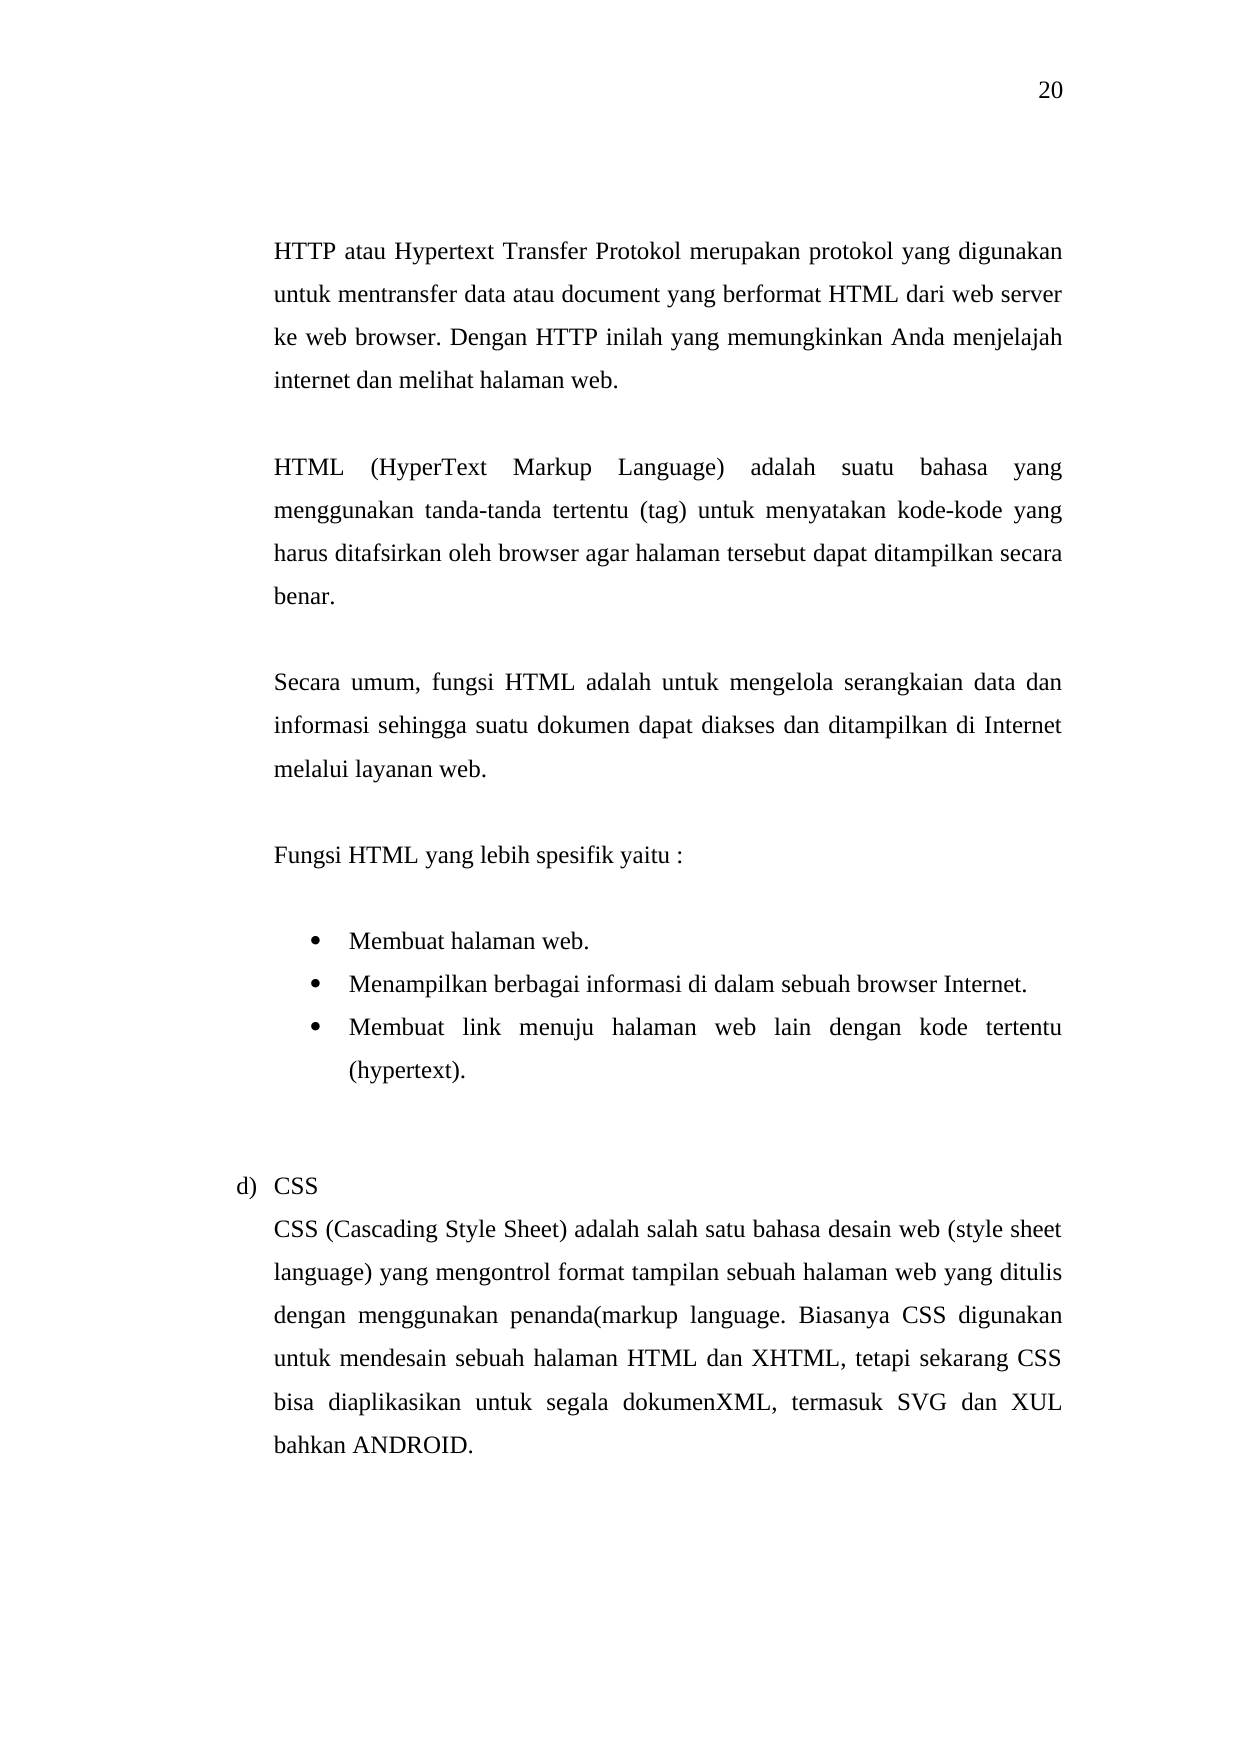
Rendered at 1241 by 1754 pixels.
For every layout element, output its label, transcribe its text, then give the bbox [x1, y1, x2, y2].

text HTML (HyperText Markup Language) adalah suatu bahasa yang menggunakan tanda-tanda tertentu (tag) untuk menyatakan kode-kode yang harus ditafsirkan oleh browser agar halaman tersebut dapat ditampilkan secara benar. [274, 452, 1063, 610]
text Secara umum, fungsi HTML adalah untuk mengelola serangkaian data dan informasi sehingga suatu dokumen dapat diakses dan ditampilkan di Internet melalui layanan web. [274, 667, 1063, 782]
list Membuat link menuju halaman web lain dengan kode tertentu (hypertext). [311, 1012, 1063, 1084]
text Fungsi HTML yang lebih spesifik yaitu : [274, 840, 1063, 869]
list Menampilkan berbagai informasi di dalam sebuah browser Internet. [311, 969, 1063, 998]
text HTTP atau Hypertext Transfer Protokol merupakan protokol yang digunakan untuk mentransfer data atau document yang berformat HTML dari web server ke web browser. Dengan HTTP inilah yang memungkinkan Anda menjelajah internet dan melihat halaman web. [274, 236, 1063, 394]
text CSS (Cascading Style Sheet) adalah salah satu bahasa desain web (style sheet language) yang mengontrol format tampilan sebuah halaman web yang ditulis dengan menggunakan penanda(markup language. Biasanya CSS digunakan untuk mendesain sebuah halaman HTML dan XHTML, tetapi sekarang CSS bisa diaplikasikan untuk segala dokumenXML, termasuk SVG dan XUL bahkan ANDROID. [274, 1214, 1063, 1458]
list CSS [236, 1171, 1063, 1200]
list Membuat halaman web. [311, 926, 1063, 955]
